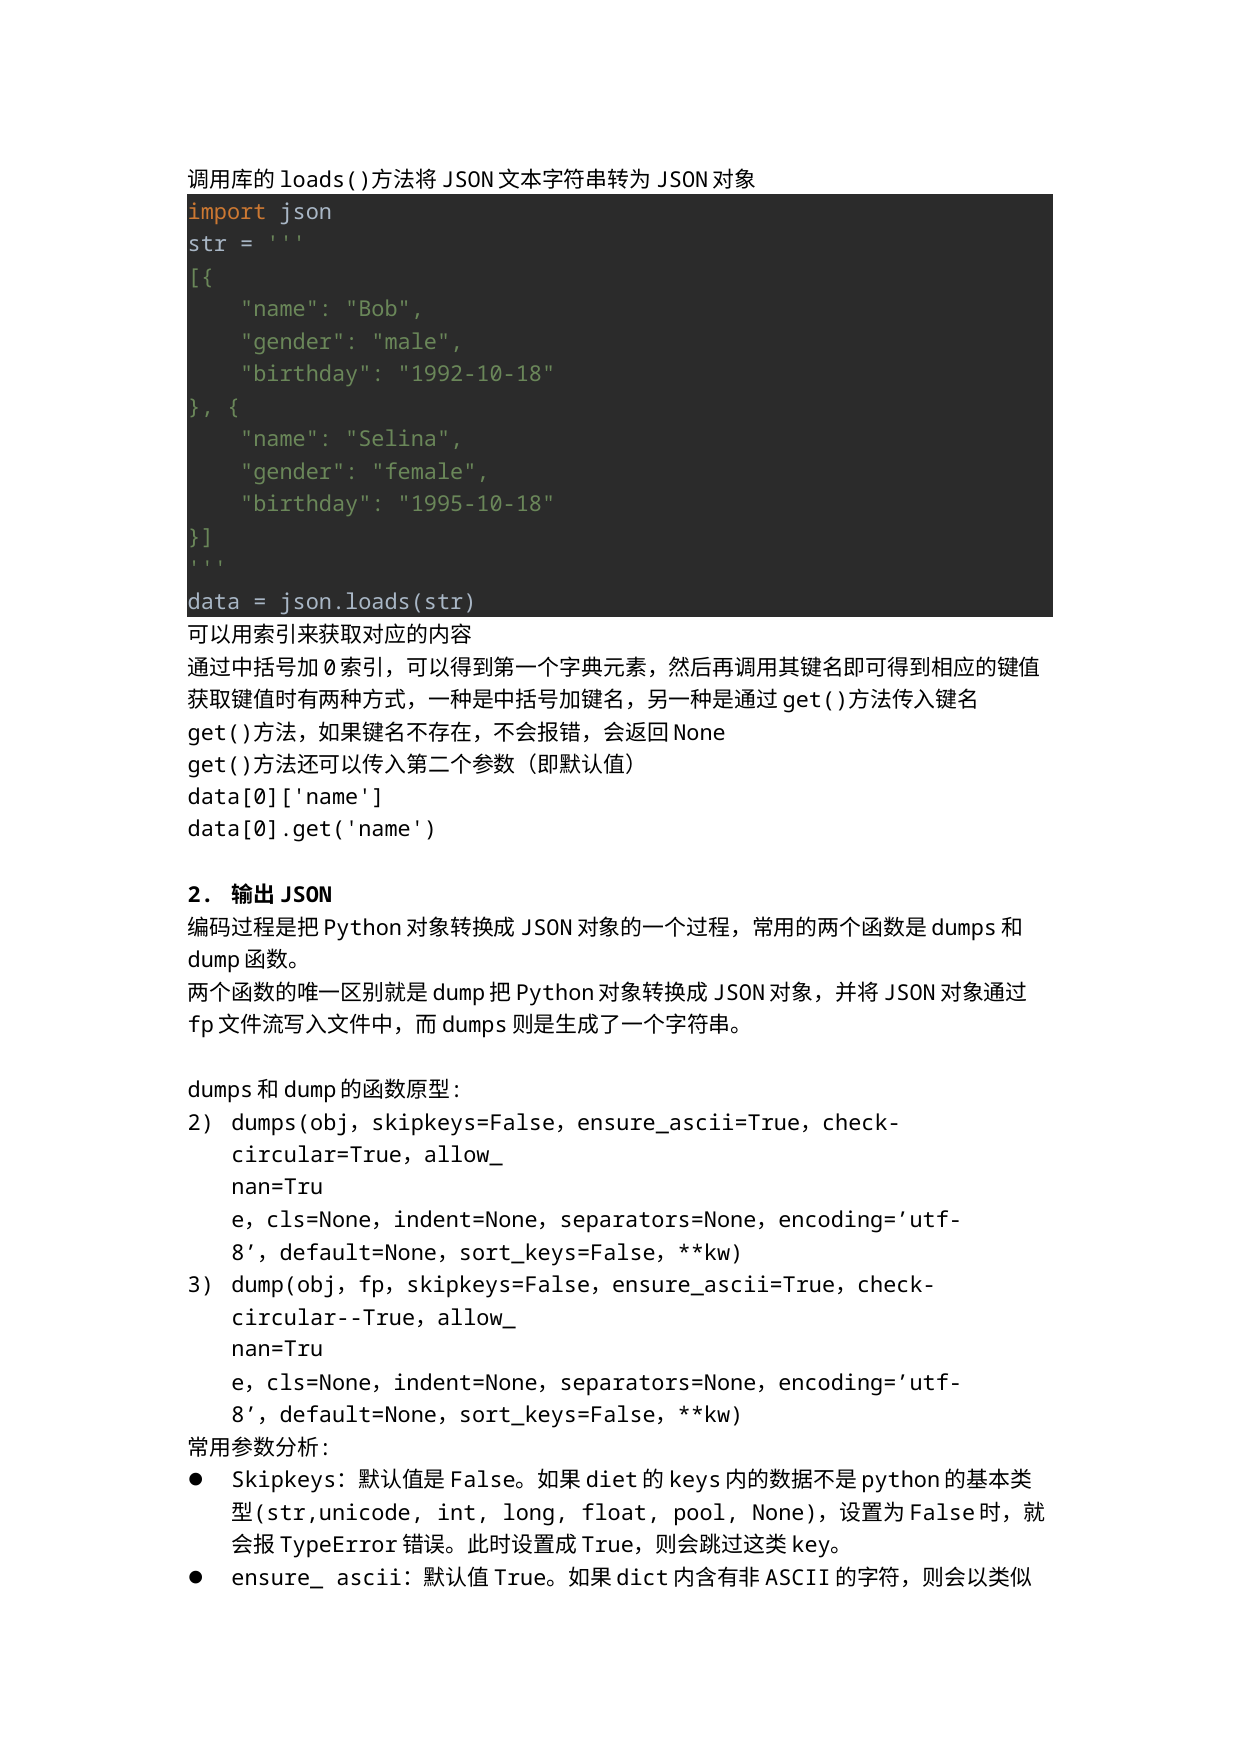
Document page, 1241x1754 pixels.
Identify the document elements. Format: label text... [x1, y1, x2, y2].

text 常用参数分析: [187, 1429, 1053, 1462]
list Skipkeys：默认值是False。如果diet的keys内的数据不是python的基本类型(str,unicode, int, long, float, pool, None)，设置为False时，就会报TypeError错误。此时设置成True，则会跳过这类key。 [187, 1462, 1053, 1559]
text 两个函数的唯一区别就是dump把Python对象转换成JSON对象，并将JSON对象通过fp文件流写入文件中，而 dumps则是生成了一个字符串。 [187, 974, 1053, 1039]
text 获取键值时有两种方式，一种是中括号加键名，另一种是通过get()方法传入键名 [187, 682, 1053, 714]
text get()方法，如果键名不存在，不会报错，会返回None [187, 714, 1053, 747]
list dump(obj，fp，skipkeys=False，ensure_ascii=True，check-circular--True，allow_ nan=True，cls=None，indent=None，separators=None，encoding=’utf-8’，default=None，sort_keys=False，**kw) [187, 1267, 1053, 1429]
text 可以用索引来获取对应的内容 [187, 617, 1053, 649]
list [187, 1559, 1053, 1592]
text dumps和dump的函数原型: [187, 1072, 1053, 1104]
text import json str = ''' [{ "name": "Bob", "gender": "male", "birthday": "1992-10-18" }, { "name": "Selina", "gender": "female", "birthday": "1995-10-18" }] ''' data = json.loads(str) [187, 194, 1053, 617]
text data[0]['name'] [187, 779, 1053, 812]
text get()方法还可以传入第二个参数（即默认值） [187, 747, 1053, 779]
text 编码过程是把Python对象转换成JSON对象的一个过程，常用的两个函数是dumps和dump函数。 [187, 909, 1053, 974]
list 输出JSON [187, 877, 1053, 909]
text 调用库的loads()方法将JSON文本字符串转为JSON对象 [187, 162, 1053, 194]
text 通过中括号加0索引，可以得到第一个字典元素，然后再调用其键名即可得到相应的键值 [187, 649, 1053, 682]
text data[0].get('name') [187, 812, 1053, 844]
list dumps(obj，skipkeys=False，ensure_ascii=True，check-circular=True，allow_ nan=True，cls=None，indent=None，separators=None，encoding=’utf-8’，default=None，sort_keys=False，**kw) [187, 1104, 1053, 1267]
